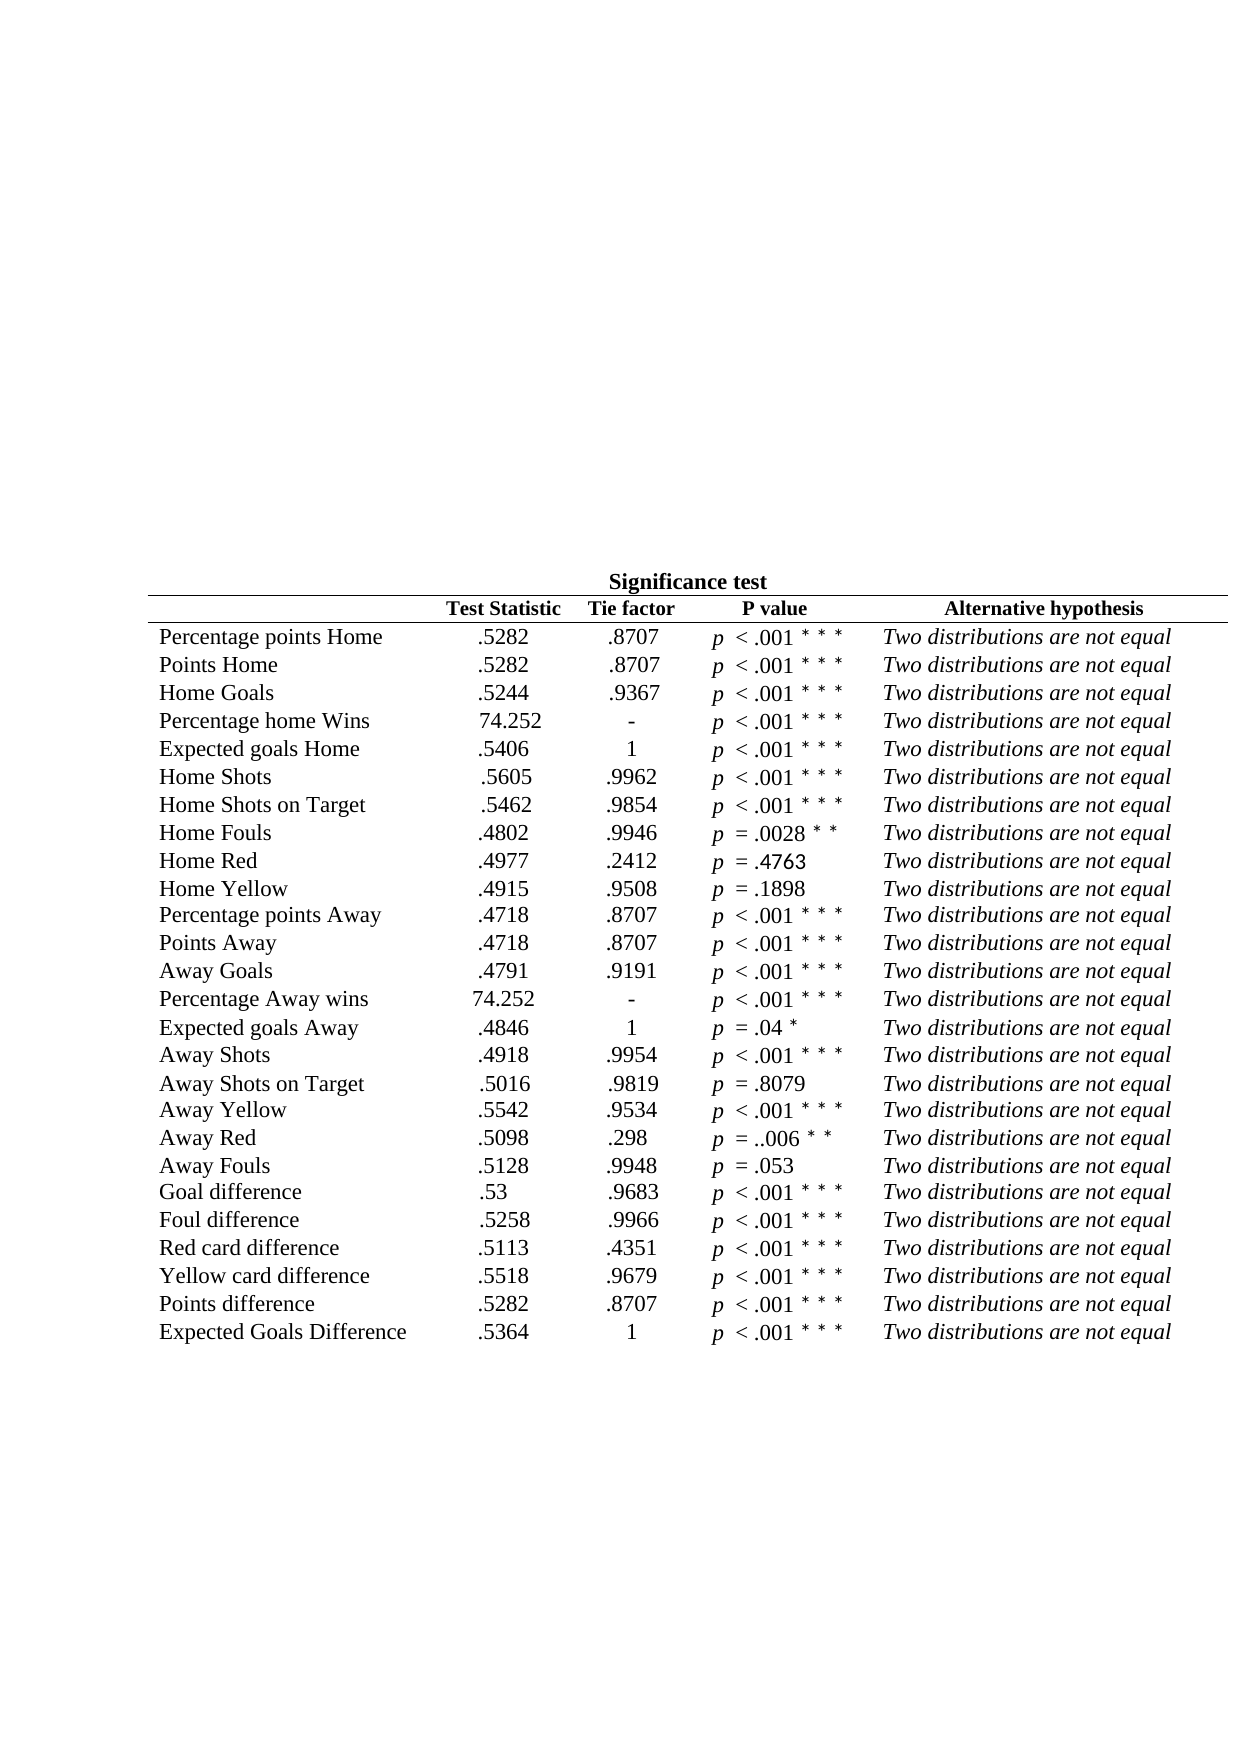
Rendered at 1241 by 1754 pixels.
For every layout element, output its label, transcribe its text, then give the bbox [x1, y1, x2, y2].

table_cell 1 [573, 1014, 689, 1042]
table_cell Two distributions are not equal [860, 875, 1228, 901]
table_cell .5016 [433, 1070, 573, 1096]
table_cell Away Goals [148, 958, 433, 986]
table_cell Percentage Away wins [148, 986, 433, 1013]
table_cell .4915 [433, 875, 573, 901]
table_cell .8707 [573, 901, 689, 929]
table_cell Home Fouls [148, 819, 433, 847]
table_cell Home Goals [148, 679, 433, 707]
table_cell 1 [573, 735, 689, 763]
table_cell .53 [433, 1178, 573, 1206]
table_cell .4718 [433, 901, 573, 929]
table_cell Two distributions are not equal [860, 1070, 1228, 1096]
table_cell .4846 [433, 1014, 573, 1042]
table_cell Points difference [148, 1290, 433, 1318]
table_cell Two distributions are not equal [860, 1124, 1228, 1152]
table_cell Two distributions are not equal [860, 1234, 1228, 1262]
table_cell Two distributions are not equal [860, 986, 1228, 1013]
table_cell Home Yellow [148, 875, 433, 901]
table_cell .4977 [433, 847, 573, 875]
table_cell .5128 [433, 1152, 573, 1178]
table_cell p = .04 * [690, 1014, 859, 1042]
table_cell Two distributions are not equal [860, 763, 1228, 791]
table_cell Percentage points Away [148, 901, 433, 929]
table_cell .5113 [433, 1234, 573, 1262]
table_cell Two distributions are not equal [860, 735, 1228, 763]
table_cell .5244 [433, 679, 573, 707]
table_cell p < .001 * * * [690, 763, 859, 791]
table_cell Two distributions are not equal [860, 1319, 1228, 1346]
table_cell .5282 [433, 1290, 573, 1318]
table_cell 74.252 [433, 707, 573, 735]
table_cell p = ..006 * * [690, 1124, 859, 1152]
table_cell .9962 [573, 763, 689, 791]
table_cell .9948 [573, 1152, 689, 1178]
table_cell p = .4763 [690, 847, 859, 875]
table_cell Foul difference [148, 1206, 433, 1234]
table_cell p = .8079 [690, 1070, 859, 1096]
table_cell .4918 [433, 1042, 573, 1069]
table_cell Home Red [148, 847, 433, 875]
table_cell .5518 [433, 1263, 573, 1290]
table_cell .8707 [573, 623, 689, 651]
table_cell .4351 [573, 1234, 689, 1262]
table_cell .5364 [433, 1319, 573, 1346]
table_cell p < .001 * * * [690, 930, 859, 957]
table_header Significance test [148, 568, 1228, 594]
table_cell p < .001 * * * [690, 1319, 859, 1346]
table_cell p = .0028 * * [690, 819, 859, 847]
table_cell Two distributions are not equal [860, 1042, 1228, 1069]
table_cell Away Yellow [148, 1096, 433, 1124]
table_cell .4791 [433, 958, 573, 986]
table_cell Two distributions are not equal [860, 623, 1228, 651]
table_cell Two distributions are not equal [860, 1263, 1228, 1290]
table_cell Away Shots [148, 1042, 433, 1069]
table_cell Home Shots [148, 763, 433, 791]
table_cell .5282 [433, 623, 573, 651]
table_cell Percentage points Home [148, 623, 433, 651]
table_cell p < .001 * * * [690, 1234, 859, 1262]
table_cell Home Shots on Target [148, 791, 433, 819]
table_cell .5098 [433, 1124, 573, 1152]
table_cell .5605 [433, 763, 573, 791]
table_cell Two distributions are not equal [860, 679, 1228, 707]
table_cell .9966 [573, 1206, 689, 1234]
table_cell .8707 [573, 930, 689, 957]
table_cell Tie factor [573, 596, 689, 622]
table_cell p = .053 [690, 1152, 859, 1178]
table_cell Two distributions are not equal [860, 819, 1228, 847]
table_cell Away Red [148, 1124, 433, 1152]
table_cell Percentage home Wins [148, 707, 433, 735]
table_cell .8707 [573, 1290, 689, 1318]
table_cell .8707 [573, 651, 689, 679]
table_cell .9534 [573, 1096, 689, 1124]
table_cell p < .001 * * * [690, 986, 859, 1013]
table_cell p < .001 * * * [690, 1290, 859, 1318]
table_cell Two distributions are not equal [860, 1014, 1228, 1042]
table_cell .9191 [573, 958, 689, 986]
table_cell p < .001 * * * [690, 707, 859, 735]
table_cell p < .001 * * * [690, 1263, 859, 1290]
table_cell p < .001 * * * [690, 1042, 859, 1069]
table_cell Goal difference [148, 1178, 433, 1206]
table_cell Yellow card difference [148, 1263, 433, 1290]
table_cell Two distributions are not equal [860, 901, 1228, 929]
table_cell [148, 596, 433, 622]
table_cell .298 [573, 1124, 689, 1152]
table_cell Two distributions are not equal [860, 958, 1228, 986]
table_cell .9946 [573, 819, 689, 847]
table_cell .5542 [433, 1096, 573, 1124]
table_cell 74.252 [433, 986, 573, 1013]
table_cell p < .001 * * * [690, 791, 859, 819]
table_cell .9683 [573, 1178, 689, 1206]
table_cell p < .001 * * * [690, 1096, 859, 1124]
table_cell Two distributions are not equal [860, 1096, 1228, 1124]
table_cell p < .001 * * * [690, 901, 859, 929]
table_cell .5258 [433, 1206, 573, 1234]
table_cell .2412 [573, 847, 689, 875]
table_cell Two distributions are not equal [860, 791, 1228, 819]
table_cell p < .001 * * * [690, 651, 859, 679]
table_cell - [573, 986, 689, 1013]
table_cell Two distributions are not equal [860, 1206, 1228, 1234]
table_cell p < .001 * * * [690, 1206, 859, 1234]
table_cell p < .001 * * * [690, 958, 859, 986]
table_cell Points Away [148, 930, 433, 957]
table_cell Two distributions are not equal [860, 707, 1228, 735]
table_cell Two distributions are not equal [860, 1152, 1228, 1178]
table_cell - [573, 707, 689, 735]
table_cell .9954 [573, 1042, 689, 1069]
table_cell Two distributions are not equal [860, 930, 1228, 957]
table_cell Two distributions are not equal [860, 847, 1228, 875]
table_cell Away Fouls [148, 1152, 433, 1178]
table_cell .9854 [573, 791, 689, 819]
table_cell .9508 [573, 875, 689, 901]
table_cell 1 [573, 1319, 689, 1346]
table_cell Expected goals Home [148, 735, 433, 763]
table_cell Alternative hypothesis [860, 596, 1228, 622]
table_cell Two distributions are not equal [860, 651, 1228, 679]
table_cell p < .001 * * * [690, 735, 859, 763]
table_cell .9367 [573, 679, 689, 707]
table_cell .9679 [573, 1263, 689, 1290]
table_cell Two distributions are not equal [860, 1290, 1228, 1318]
table_cell Red card difference [148, 1234, 433, 1262]
table_cell Test Statistic [433, 596, 573, 622]
table_cell .5406 [433, 735, 573, 763]
table_cell p < .001 * * * [690, 679, 859, 707]
table_cell .5462 [433, 791, 573, 819]
table_cell .9819 [573, 1070, 689, 1096]
table_cell .4718 [433, 930, 573, 957]
table_cell Expected goals Away [148, 1014, 433, 1042]
table_cell Points Home [148, 651, 433, 679]
table_cell .5282 [433, 651, 573, 679]
table_cell p < .001 * * * [690, 623, 859, 651]
table_cell Two distributions are not equal [860, 1178, 1228, 1206]
table_cell P value [690, 596, 859, 622]
table_cell Expected Goals Difference [148, 1319, 433, 1346]
table_cell .4802 [433, 819, 573, 847]
table_cell Away Shots on Target [148, 1070, 433, 1096]
table_cell p = .1898 [690, 875, 859, 901]
table_cell p < .001 * * * [690, 1178, 859, 1206]
